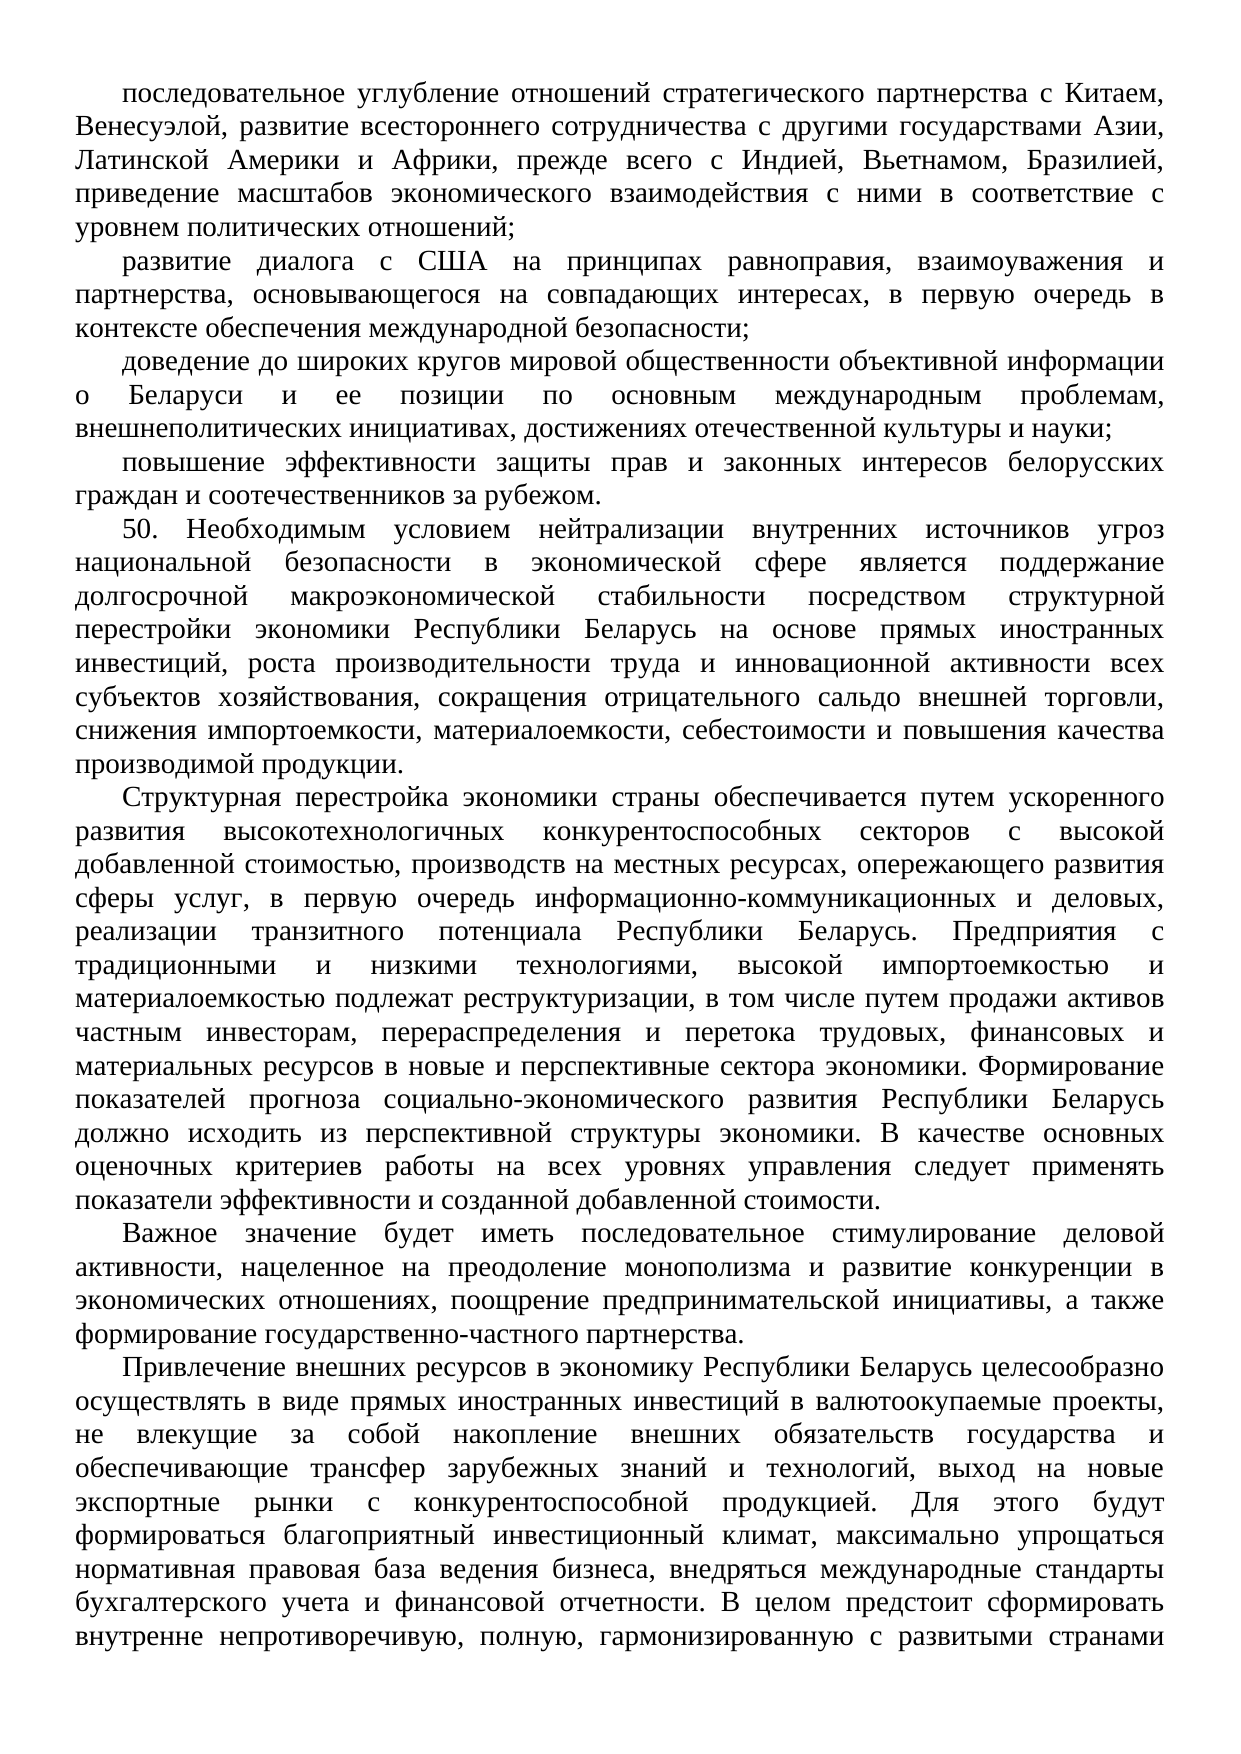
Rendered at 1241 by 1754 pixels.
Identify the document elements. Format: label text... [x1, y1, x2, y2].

text доведение до широких кругов мировой общественности объективной информации о Беларуси и ее позиции по основным международным проблемам, внешнеполитических инициативах, достижениях отечественной культуры и науки; [75, 343, 1165, 444]
text развитие диалога с США на принципах равноправия, взаимоуважения и партнерства, основывающегося на совпадающих интересах, в первую очередь в контексте обеспечения международной безопасности; [75, 243, 1165, 343]
text 50. Необходимым условием нейтрализации внутренних источников угроз национальной безопасности в экономической сфере является поддержание долгосрочной макроэкономической стабильности посредством структурной перестройки экономики Республики Беларусь на основе прямых иностранных инвестиций, роста производительности труда и инновационной активности всех субъектов хозяйствования, сокращения отрицательного сальдо внешней торговли, снижения импортоемкости, материалоемкости, себестоимости и повышения качества производимой продукции. [75, 511, 1165, 779]
text повышение эффективности защиты прав и законных интересов белорусских граждан и соотечественников за рубежом. [75, 444, 1165, 511]
text Важное значение будет иметь последовательное стимулирование деловой активности, нацеленное на преодоление монополизма и развитие конкуренции в экономических отношениях, поощрение предпринимательской инициативы, а также формирование государственно-частного партнерства. [75, 1215, 1165, 1349]
text последовательное углубление отношений стратегического партнерства с Китаем, Венесуэлой, развитие всестороннего сотрудничества с другими государствами Азии, Латинской Америки и Африки, прежде всего с Индией, Вьетнамом, Бразилией, приведение масштабов экономического взаимодействия с ними в соответствие с уровнем политических отношений; [75, 75, 1165, 243]
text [75, 1349, 1165, 1651]
text Структурная перестройка экономики страны обеспечивается путем ускоренного развития высокотехнологичных конкурентоспособных секторов с высокой добавленной стоимостью, производств на местных ресурсах, опережающего развития сферы услуг, в первую очередь информационно-коммуникационных и деловых, реализации транзитного потенциала Республики Беларусь. Предприятия с традиционными и низкими технологиями, высокой импортоемкостью и материалоемкостью подлежат реструктуризации, в том числе путем продажи активов частным инвесторам, перераспределения и перетока трудовых, финансовых и материальных ресурсов в новые и перспективные сектора экономики. Формирование показателей прогноза социально-экономического развития Республики Беларусь должно исходить из перспективной структуры экономики. В качестве основных оценочных критериев работы на всех уровнях управления следует применять показатели эффективности и созданной добавленной стоимости. [75, 779, 1165, 1215]
